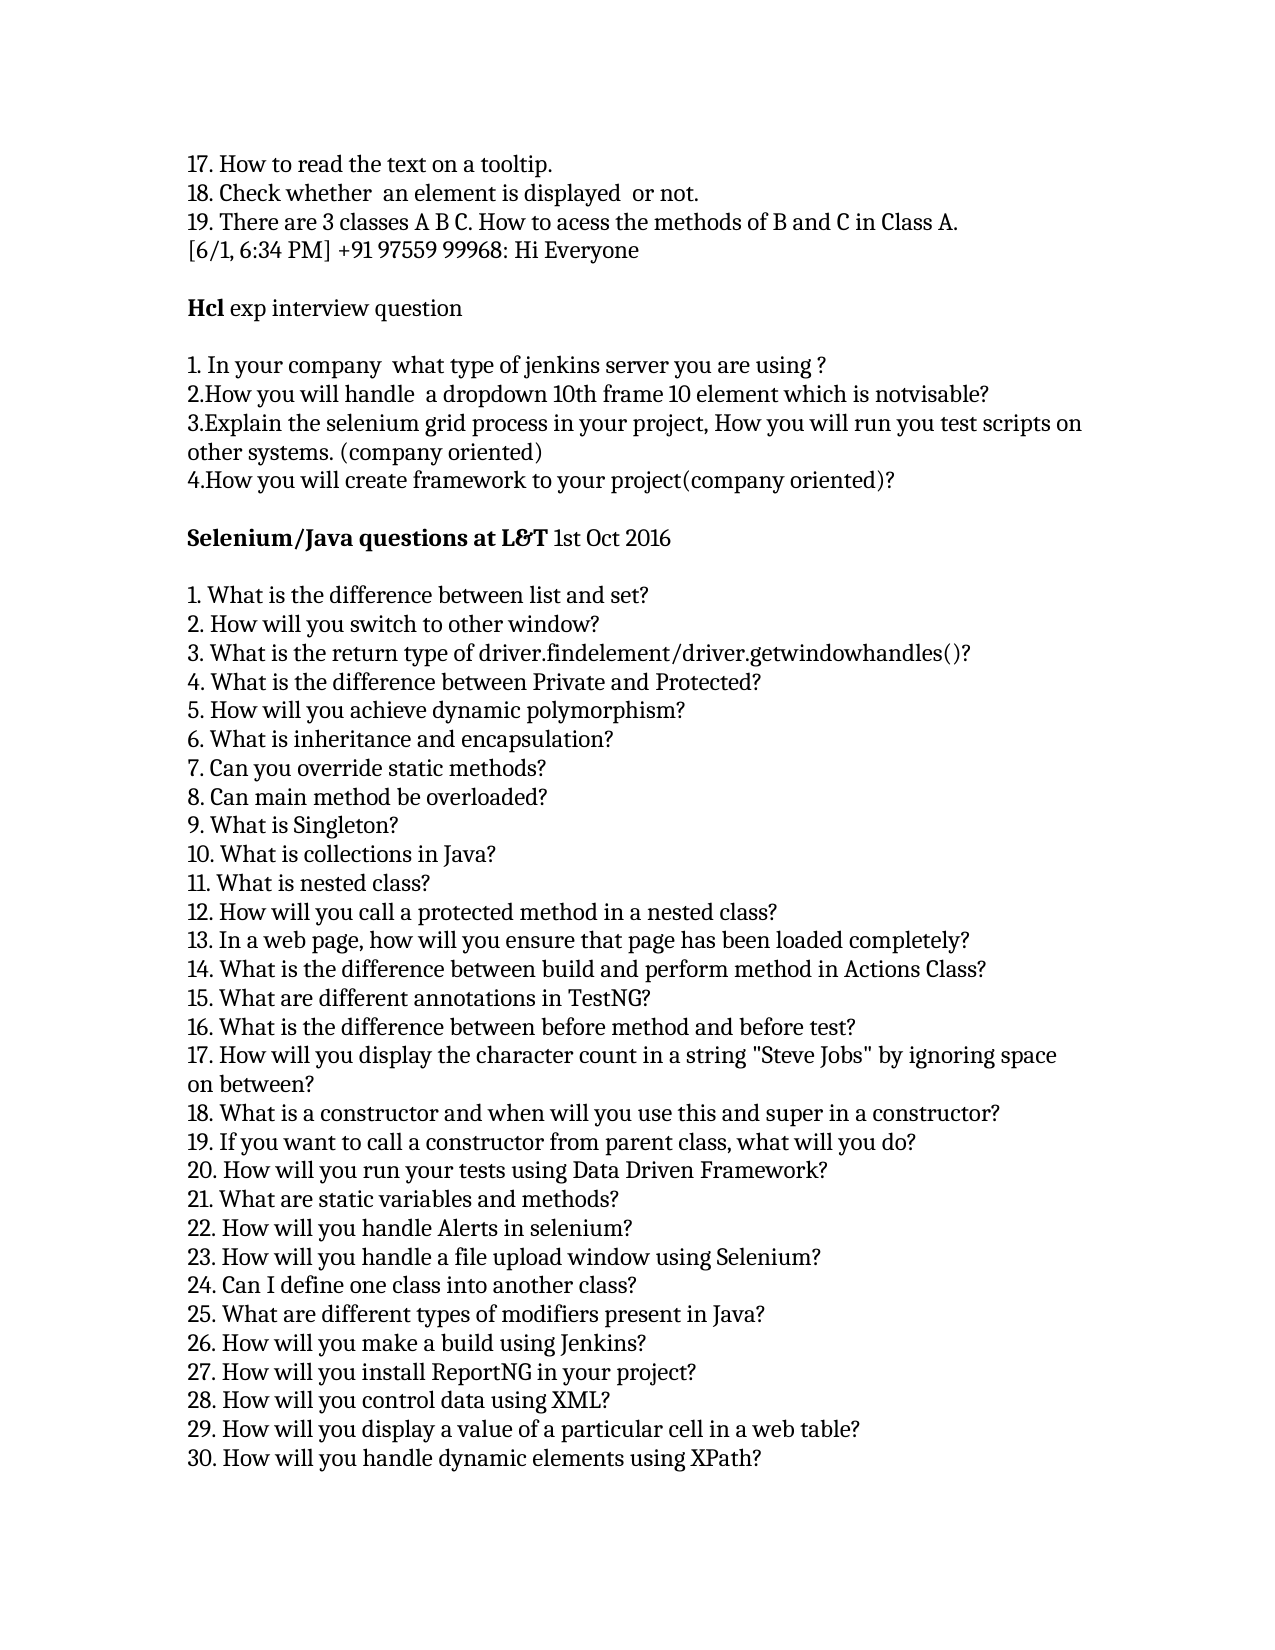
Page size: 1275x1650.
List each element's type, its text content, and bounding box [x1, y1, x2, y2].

text 5. How will you achieve dynamic polymorphism? [187, 696, 1087, 725]
text 16. What is the difference between before method and before test? [187, 1012, 1087, 1041]
text 12. How will you call a protected method in a nested class? [187, 897, 1087, 926]
text 18. Check whether an element is displayed or not. [187, 179, 1087, 207]
text 29. How will you display a value of a particular cell in a web table? [187, 1415, 1087, 1444]
text 1. In your company what type of jenkins server you are using ? [187, 351, 1087, 380]
text 19. There are 3 classes A B C. How to acess the methods of B and C in Class A. [187, 207, 1087, 236]
text 2.How you will handle a dropdown 10th frame 10 element which is notvisable? [187, 380, 1087, 409]
text 10. What is collections in Java? [187, 840, 1087, 869]
text 28. How will you control data using XML? [187, 1386, 1087, 1415]
text 2. How will you switch to other window? [187, 610, 1087, 639]
text [6/1, 6:34 PM] [187, 236, 1087, 265]
text 4.How you will create framework to your project(company oriented)? [187, 466, 1087, 495]
text 20. How will you run your tests using Data Driven Framework? [187, 1156, 1087, 1185]
text 26. How will you make a build using Jenkins? [187, 1329, 1087, 1357]
text Selenium/Java questions at L&T 1st Oct 2016 [187, 524, 1087, 552]
text 21. What are static variables and methods? [187, 1185, 1087, 1214]
text 3. What is the return type of driver.findelement/driver.getwindowhandles()? [187, 639, 1087, 667]
text 9. What is Singleton? [187, 811, 1087, 840]
text 8. Can main method be overloaded? [187, 782, 1087, 811]
text 1. What is the difference between list and set? [187, 581, 1087, 610]
text 13. In a web page, how will you ensure that page has been loaded completely? [187, 926, 1087, 955]
text 23. How will you handle a file upload window using Selenium? [187, 1242, 1087, 1271]
text 27. How will you install ReportNG in your project? [187, 1357, 1087, 1386]
text 3.Explain the selenium grid process in your project, How you will run you test scripts on other systems. (company oriented) [187, 409, 1087, 466]
text 30. How will you handle dynamic elements using XPath? [187, 1444, 1087, 1472]
text 11. What is nested class? [187, 869, 1087, 897]
text 6. What is inheritance and encapsulation? [187, 725, 1087, 754]
text 18. What is a constructor and when will you use this and super in a constructor? [187, 1099, 1087, 1127]
text 4. What is the difference between Private and Protected? [187, 667, 1087, 696]
text 22. How will you handle Alerts in selenium? [187, 1214, 1087, 1242]
text 19. If you want to call a constructor from parent class, what will you do? [187, 1127, 1087, 1156]
text 24. Can I define one class into another class? [187, 1271, 1087, 1300]
text 17. How will you display the character count in a string "Steve Jobs" by ignoring space on between? [187, 1041, 1087, 1099]
text Hcl exp interview question [187, 294, 1087, 322]
text 14. What is the difference between build and perform method in Actions Class? [187, 955, 1087, 984]
text 17. How to read the text on a tooltip. [187, 150, 1087, 179]
text 7. Can you override static methods? [187, 754, 1087, 782]
text 15. What are different annotations in TestNG? [187, 984, 1087, 1012]
text 25. What are different types of modifiers present in Java? [187, 1300, 1087, 1329]
